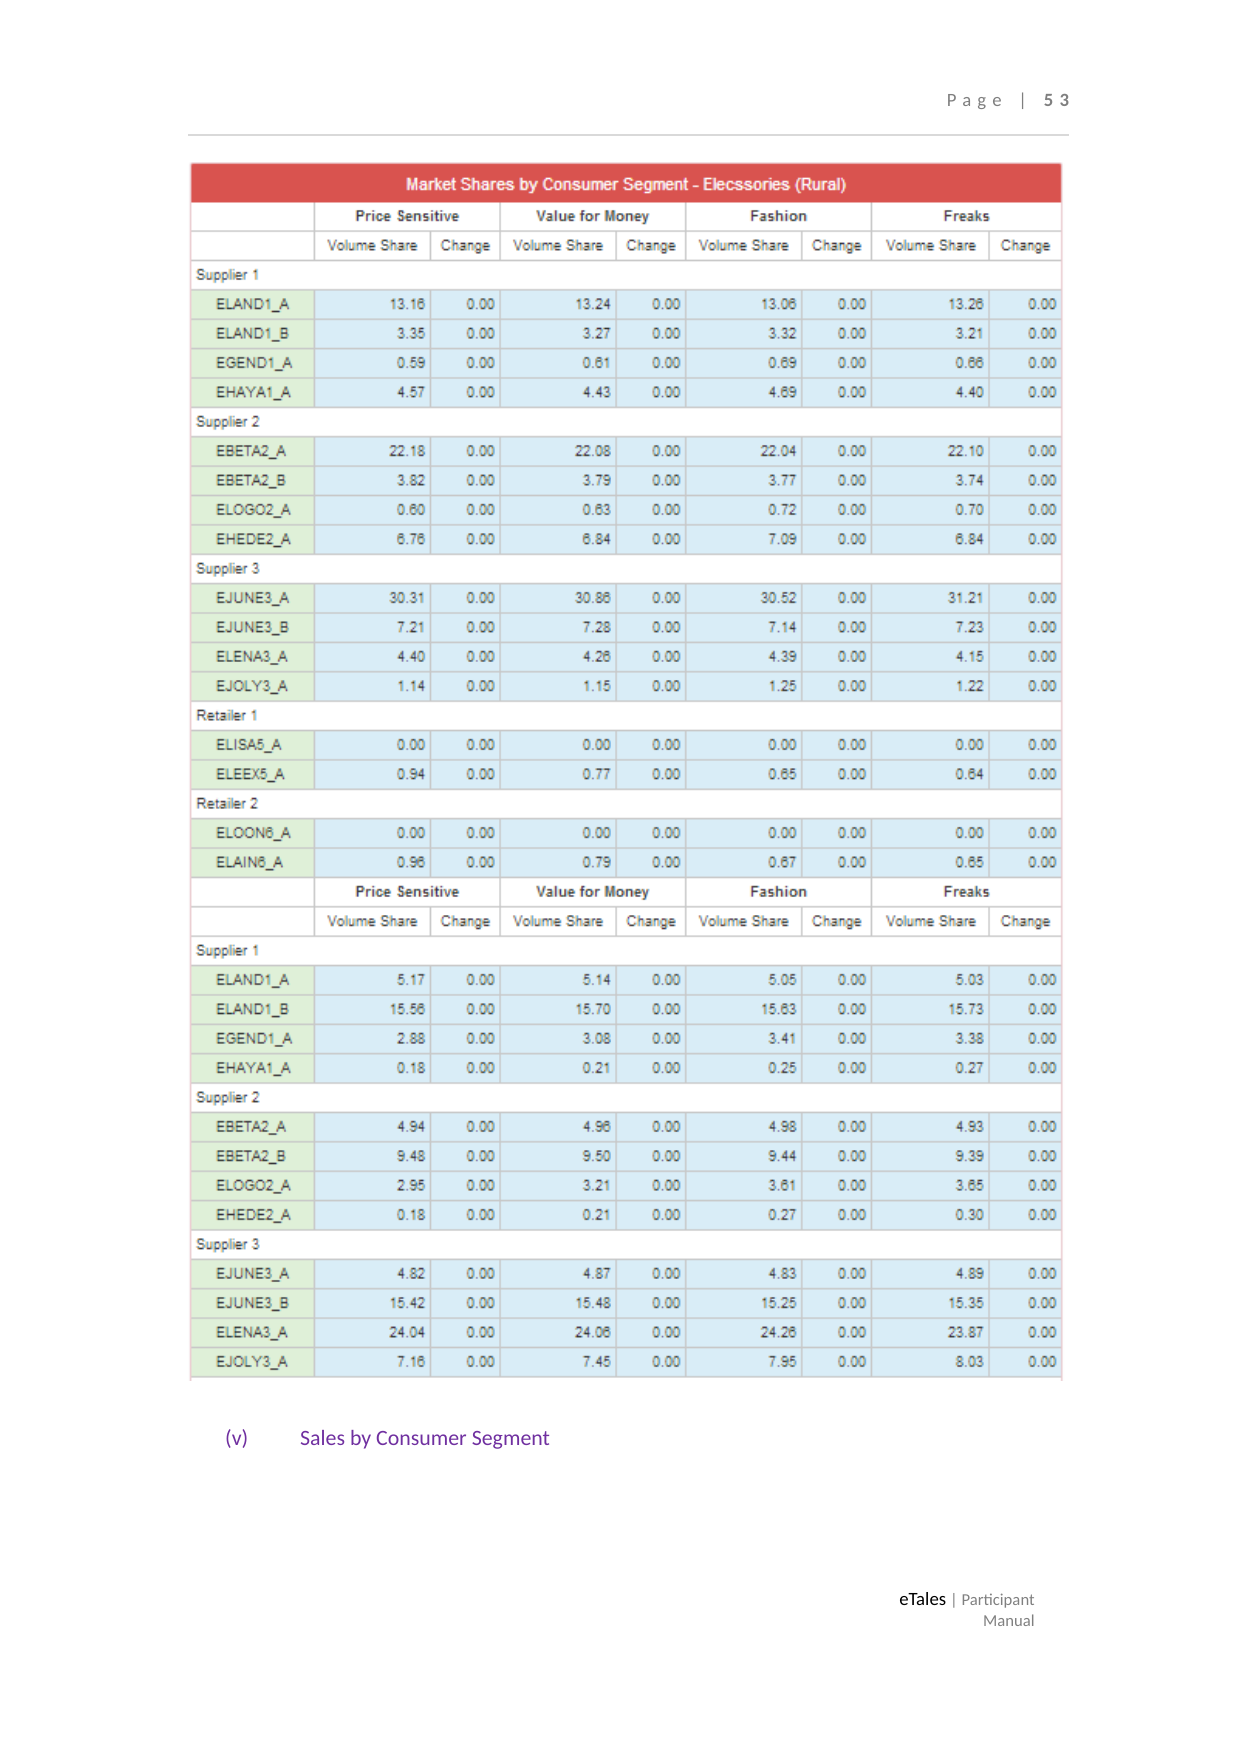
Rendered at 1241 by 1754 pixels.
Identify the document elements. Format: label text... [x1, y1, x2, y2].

picture [187, 161, 1069, 1381]
list Sales by Consumer Segment [225, 1421, 1069, 1453]
